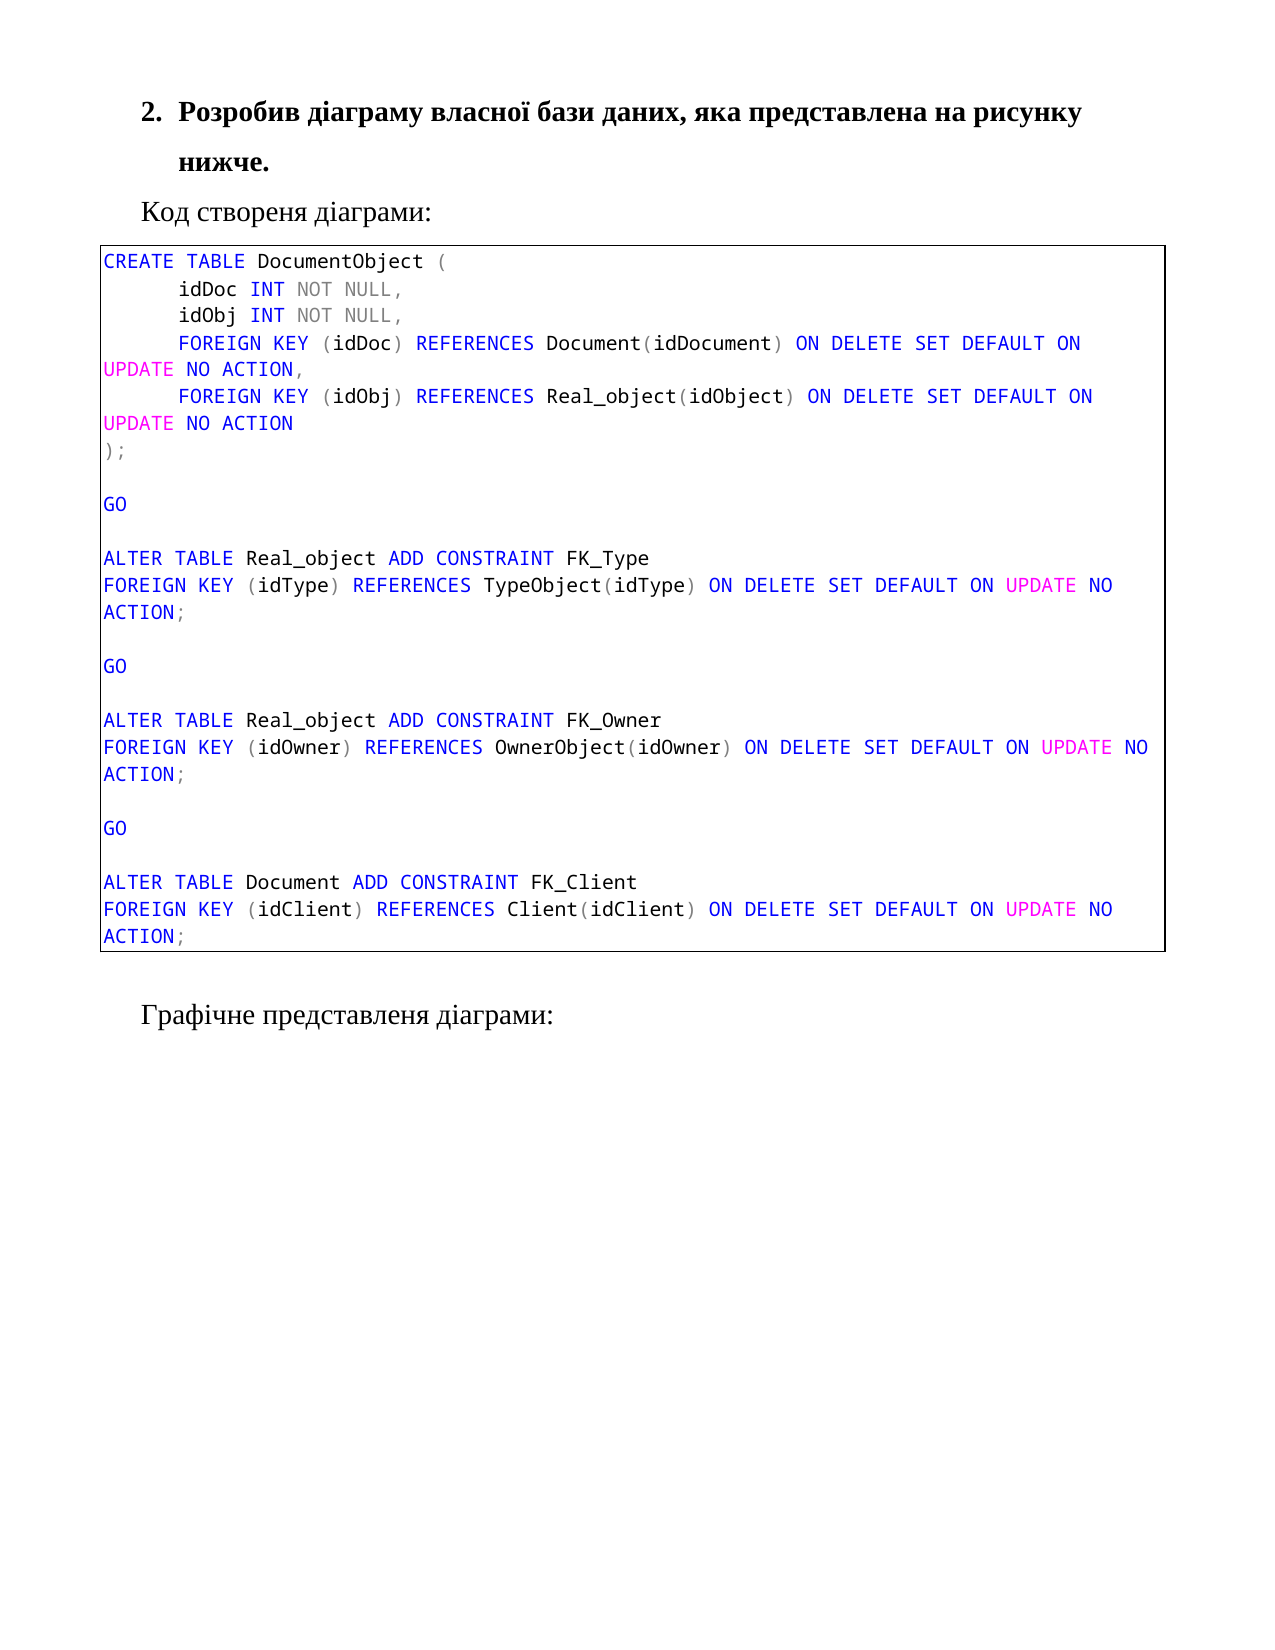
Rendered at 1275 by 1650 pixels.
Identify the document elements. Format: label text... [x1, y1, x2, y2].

text FOREIGN KEY (idDoc) REFERENCES Document(idDocument) ON DELETE SET DEFAULT ON UPDATE NO ACTION, [103, 329, 1162, 383]
text FOREIGN KEY (idObj) REFERENCES Real_object(idObject) ON DELETE SET DEFAULT ON UPDATE NO ACTION [103, 383, 1162, 437]
text Графічне представленя діаграми: [141, 997, 1162, 1031]
text FOREIGN KEY (idType) REFERENCES TypeObject(idType) ON DELETE SET DEFAULT ON UPDATE NO ACTION; [103, 572, 1162, 626]
text idObj INT NOT NULL, [103, 302, 1162, 329]
text ALTER TABLE Real_object ADD CONSTRAINT FK_Type [103, 544, 1162, 572]
text GO [103, 652, 1162, 679]
text CREATE TABLE DocumentObject ( [101, 246, 1164, 275]
text ); [103, 437, 1162, 464]
text ALTER TABLE Real_object ADD CONSTRAINT FK_Owner [103, 706, 1162, 733]
text GO [103, 814, 1162, 841]
text GO [103, 491, 1162, 518]
list Розробив діаграму власної бази даних, яка представлена на рисунку нижче. [141, 94, 1162, 178]
text idDoc INT NOT NULL, [103, 275, 1162, 302]
text ALTER TABLE Document ADD CONSTRAINT FK_Client [103, 868, 1162, 892]
text FOREIGN KEY (idOwner) REFERENCES OwnerObject(idOwner) ON DELETE SET DEFAULT ON UPDATE NO ACTION; [103, 733, 1162, 787]
text FOREIGN KEY (idClient) REFERENCES Client(idClient) ON DELETE SET DEFAULT ON UPDATE NO ACTION; [101, 892, 1164, 951]
text Код створеня діаграми: [141, 194, 1162, 228]
